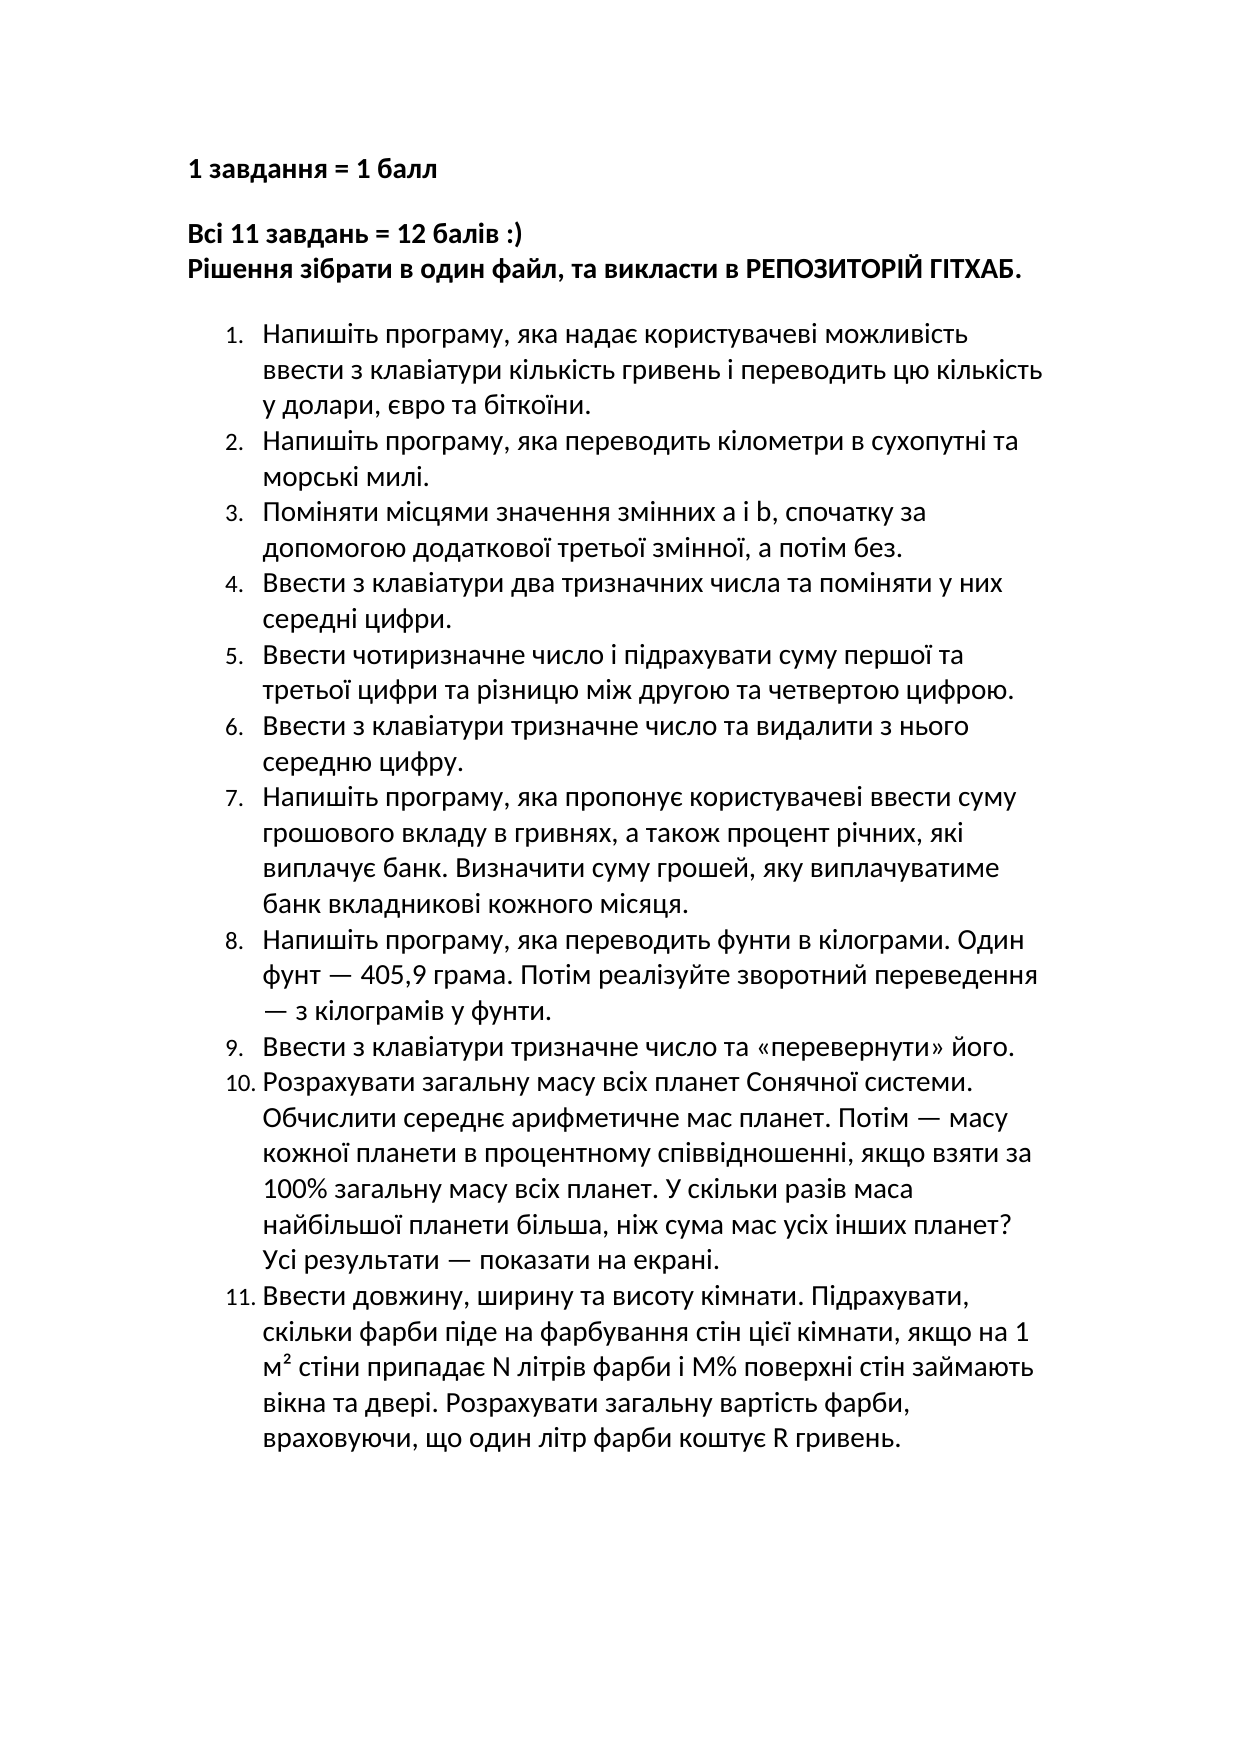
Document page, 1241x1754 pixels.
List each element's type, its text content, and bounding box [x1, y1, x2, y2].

list Напишіть програму, яка переводить фунти в кілограми. Один фунт — 405,9 грама. Потім реалізуйте зворотний переведення — з кілограмів у фунти. [225, 921, 1053, 1028]
list Ввести з клавіатури тризначне число та «перевернути» його. [225, 1028, 1053, 1063]
list Напишіть програму, яка переводить кілометри в сухопутні та морські милі. [225, 422, 1053, 493]
list Ввести довжину, ширину та висоту кімнати. Підрахувати, скільки фарби піде на фарбування стін цієї кімнати, якщо на 1 м² стіни припадає N літрів фарби і M% поверхні стін займають вікна та двері. Розрахувати загальну вартість фарби, враховуючи, що один літр фарби коштує R гривень. [225, 1277, 1053, 1455]
list Напишіть програму, яка пропонує користувачеві ввести суму грошового вкладу в гривнях, а також процент річних, які виплачує банк. Визначити суму грошей, яку виплачуватиме банк вкладникові кожного місяця. [225, 778, 1053, 921]
list Поміняти місцями значення змінних a і b, спочатку за допомогою додаткової третьої змінної, а потім без. [225, 493, 1053, 564]
text Всі 11 завдань = 12 балів :) [187, 215, 1053, 250]
list Ввести з клавіатури два тризначних числа та поміняти у них середні цифри. [225, 564, 1053, 636]
list Ввести чотиризначне число і підрахувати суму першої та третьої цифри та різницю між другою та четвертою цифрою. [225, 636, 1053, 707]
list Напишіть програму, яка надає користувачеві можливість ввести з клавіатури кількість гривень і переводить цю кількість у долари, євро та біткоїни. [225, 315, 1053, 422]
text Рішення зібрати в один файл, та викласти в РЕПОЗИТОРІЙ ГІТХАБ. [187, 250, 1053, 286]
list Розрахувати загальну масу всіх планет Сонячної системи. Обчислити середнє арифметичне мас планет. Потім — масу кожної планети в процентному співвідношенні, якщо взяти за 100% загальну масу всіх планет. У скільки разів маса найбільшої планети більша, ніж сума мас усіх інших планет? Усі результати — показати на екрані. [225, 1063, 1053, 1277]
list Ввести з клавіатури тризначне число та видалити з нього середню цифру. [225, 707, 1053, 778]
subtitle 1 завдання = 1 балл [187, 150, 1053, 186]
